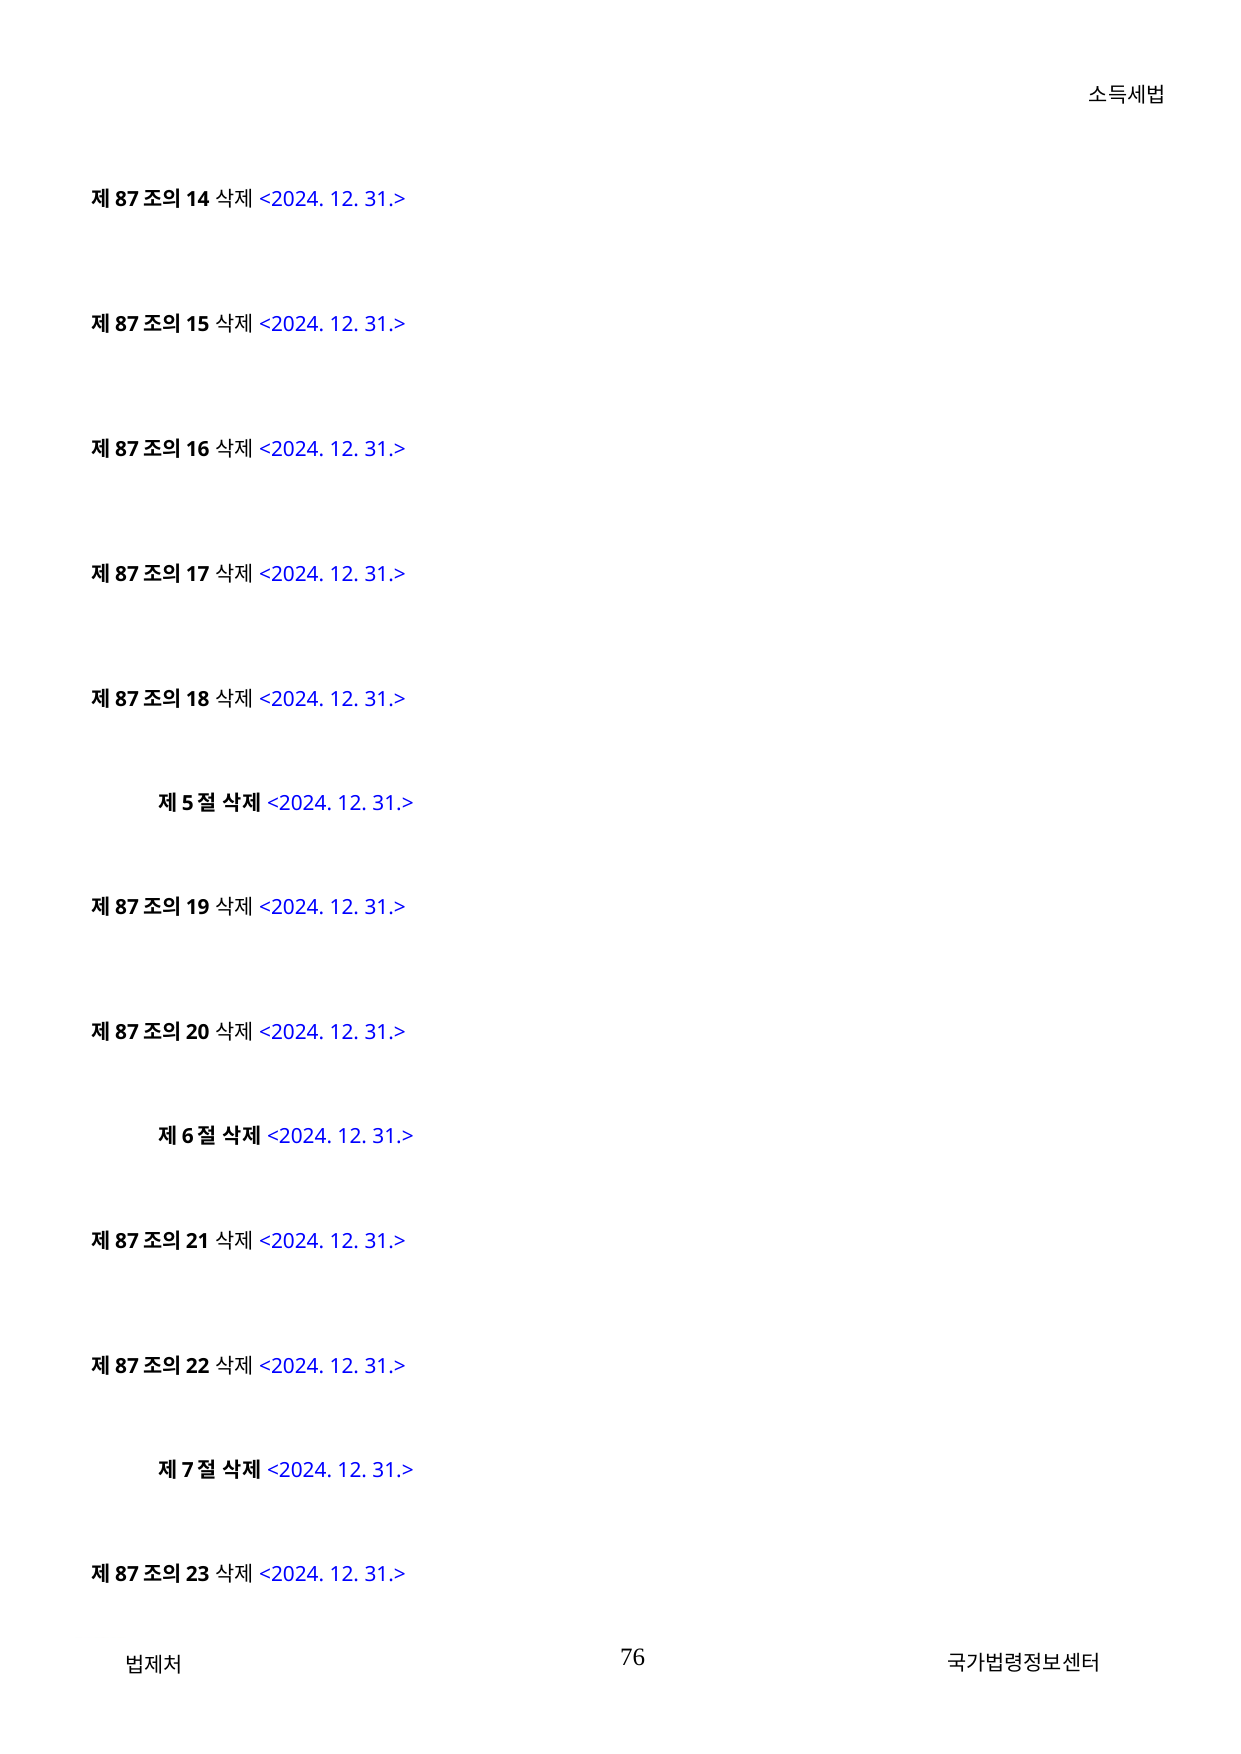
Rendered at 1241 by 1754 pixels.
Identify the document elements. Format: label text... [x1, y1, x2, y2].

text 제87조의21 삭제 <2024. 12. 31.> [92, 1212, 1165, 1254]
text 제87조의14 삭제 <2024. 12. 31.> [92, 171, 1165, 212]
text 제87조의19 삭제 <2024. 12. 31.> [92, 879, 1165, 921]
text 제6절 삭제 <2024. 12. 31.> [158, 1108, 1165, 1150]
text 제87조의15 삭제 <2024. 12. 31.> [92, 296, 1165, 337]
text 제87조의20 삭제 <2024. 12. 31.> [92, 1004, 1165, 1046]
text 제7절 삭제 <2024. 12. 31.> [158, 1442, 1165, 1483]
text 제87조의23 삭제 <2024. 12. 31.> [92, 1546, 1165, 1587]
text 제5절 삭제 <2024. 12. 31.> [158, 775, 1165, 817]
text 제87조의17 삭제 <2024. 12. 31.> [92, 546, 1165, 587]
text 제87조의22 삭제 <2024. 12. 31.> [92, 1337, 1165, 1379]
text 제87조의18 삭제 <2024. 12. 31.> [92, 671, 1165, 712]
text 제87조의16 삭제 <2024. 12. 31.> [92, 421, 1165, 462]
